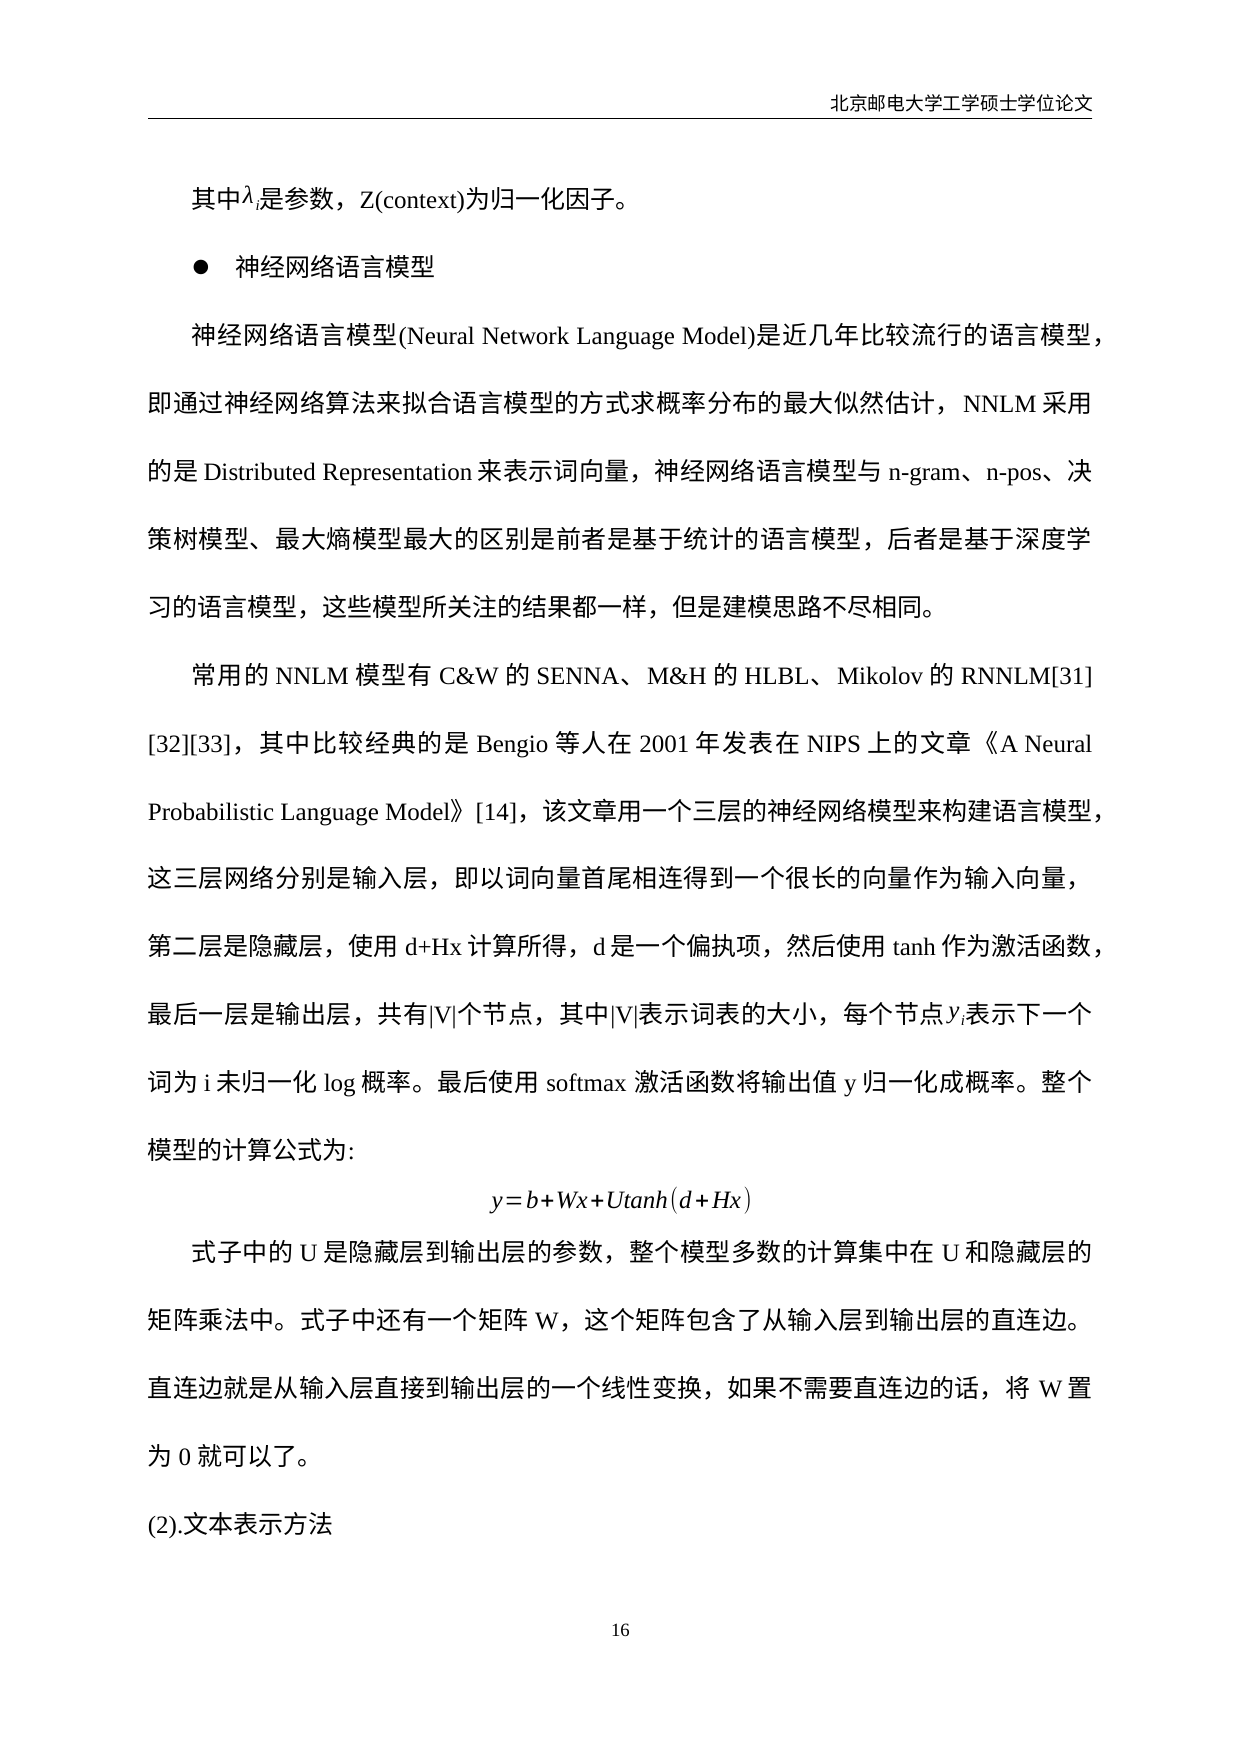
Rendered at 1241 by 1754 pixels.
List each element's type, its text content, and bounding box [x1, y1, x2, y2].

list 神经网络语言模型 [191, 232, 1092, 300]
text 其中是参数，Z(context)为归一化因子。 [148, 164, 1092, 232]
text 式子中的 U是隐藏层到输出层的参数，整个模型多数的计算集中在 U和隐藏层的矩阵乘法中。式子中还有一个矩阵 W，这个矩阵包含了从输入层到输出层的直连边。直连边就是从输入层直接到输出层的一个线性变换，如果不需要直连边的话，将 W置为 0 就可以了。 [148, 1217, 1092, 1488]
text (2).文本表示方法 [148, 1488, 1092, 1556]
text 常用的NNLM模型有C&W的SENNA、M&H的HLBL、Mikolov的RNNLM[31][32][33]，其中比较经典的是Bengio等人在2001年发表在NIPS上的文章《A Neural Probabilistic Language Model》[14]，该文章用一个三层的神经网络模型来构建语言模型，这三层网络分别是输入层，即以词向量首尾相连得到一个很长的向量作为输入向量，第二层是隐藏层，使用d+Hx计算所得，d是一个偏执项，然后使用tanh作为激活函数，最后一层是输出层，共有|V|个节点，其中|V|表示词表的大小，每个节点表示下一个词为i未归一化log概率。最后使用 softmax 激活函数将输出值 y 归一化成概率。整个模型的计算公式为: [148, 639, 1092, 1183]
text 神经网络语言模型(Neural Network Language Model)是近几年比较流行的语言模型，即通过神经网络算法来拟合语言模型的方式求概率分布的最大似然估计，NNLM采用的是Distributed Representation来表示词向量，神经网络语言模型与n-gram、n-pos、决策树模型、最大熵模型最大的区别是前者是基于统计的语言模型，后者是基于深度学习的语言模型，这些模型所关注的结果都一样，但是建模思路不尽相同。 [148, 300, 1092, 639]
